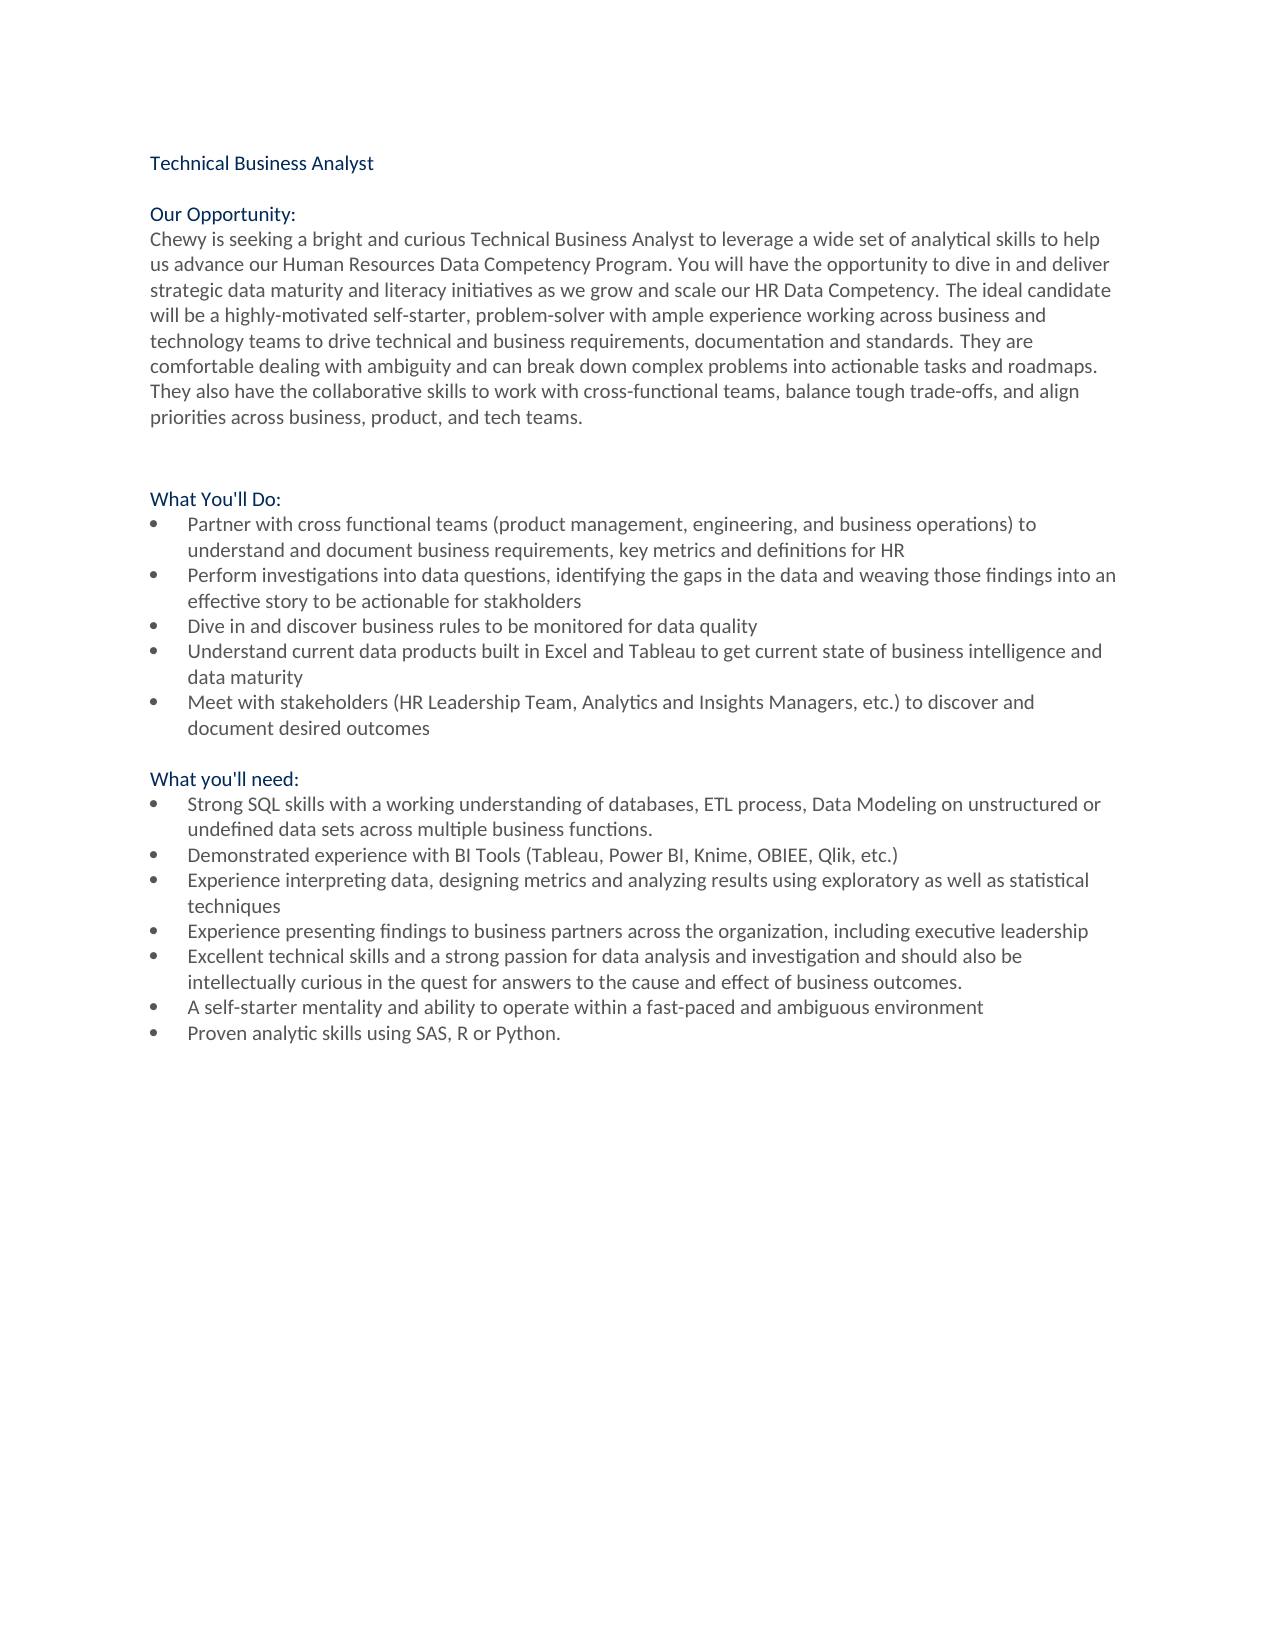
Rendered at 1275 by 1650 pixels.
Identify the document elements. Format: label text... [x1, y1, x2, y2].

list Perform investigations into data questions, identifying the gaps in the data and weaving those findings into an effective story to be actionable for stakholders [150, 562, 1125, 613]
list Demonstrated experience with BI Tools (Tableau, Power BI, Knime, OBIEE, Qlik, etc.) [150, 842, 1125, 867]
list Partner with cross functional teams (product management, engineering, and business operations) to understand and document business requirements, key metrics and definitions for HR [150, 512, 1125, 562]
list Experience presenting findings to business partners across the organization, including executive leadership [150, 918, 1125, 944]
text What you'll need: [150, 766, 1125, 791]
list Experience interpreting data, designing metrics and analyzing results using exploratory as well as statistical techniques [150, 867, 1125, 918]
text Technical Business Analyst [150, 150, 1125, 175]
text What You'll Do: [150, 486, 1125, 512]
list Understand current data products built in Excel and Tableau to get current state of business intelligence and data maturity [150, 639, 1125, 689]
text Our Opportunity: [150, 201, 1125, 226]
list Dive in and discover business rules to be monitored for data quality [150, 613, 1125, 639]
list Strong SQL skills with a working understanding of databases, ETL process, Data Modeling on unstructured or undefined data sets across multiple business functions. [150, 791, 1125, 842]
list Excellent technical skills and a strong passion for data analysis and investigation and should also be intellectually curious in the quest for answers to the cause and effect of business outcomes. [150, 944, 1125, 994]
text Chewy is seeking a bright and curious Technical Business Analyst to leverage a wide set of analytical skills to help us advance our Human Resources Data Competency Program. You will have the opportunity to dive in and deliver strategic data maturity and literacy initiatives as we grow and scale our HR Data Competency. The ideal candidate will be a highly-motivated self-starter, problem-solver with ample experience working across business and technology teams to drive technical and business requirements, documentation and standards. They are comfortable dealing with ambiguity and can break down complex problems into actionable tasks and roadmaps. They also have the collaborative skills to work with cross-functional teams, balance tough trade-offs, and align priorities across business, product, and tech teams. [150, 226, 1125, 429]
list Proven analytic skills using SAS, R or Python. [150, 1020, 1125, 1045]
list A self-starter mentality and ability to operate within a fast-paced and ambiguous environment [150, 994, 1125, 1020]
list Meet with stakeholders (HR Leadership Team, Analytics and Insights Managers, etc.) to discover and document desired outcomes [150, 689, 1125, 740]
